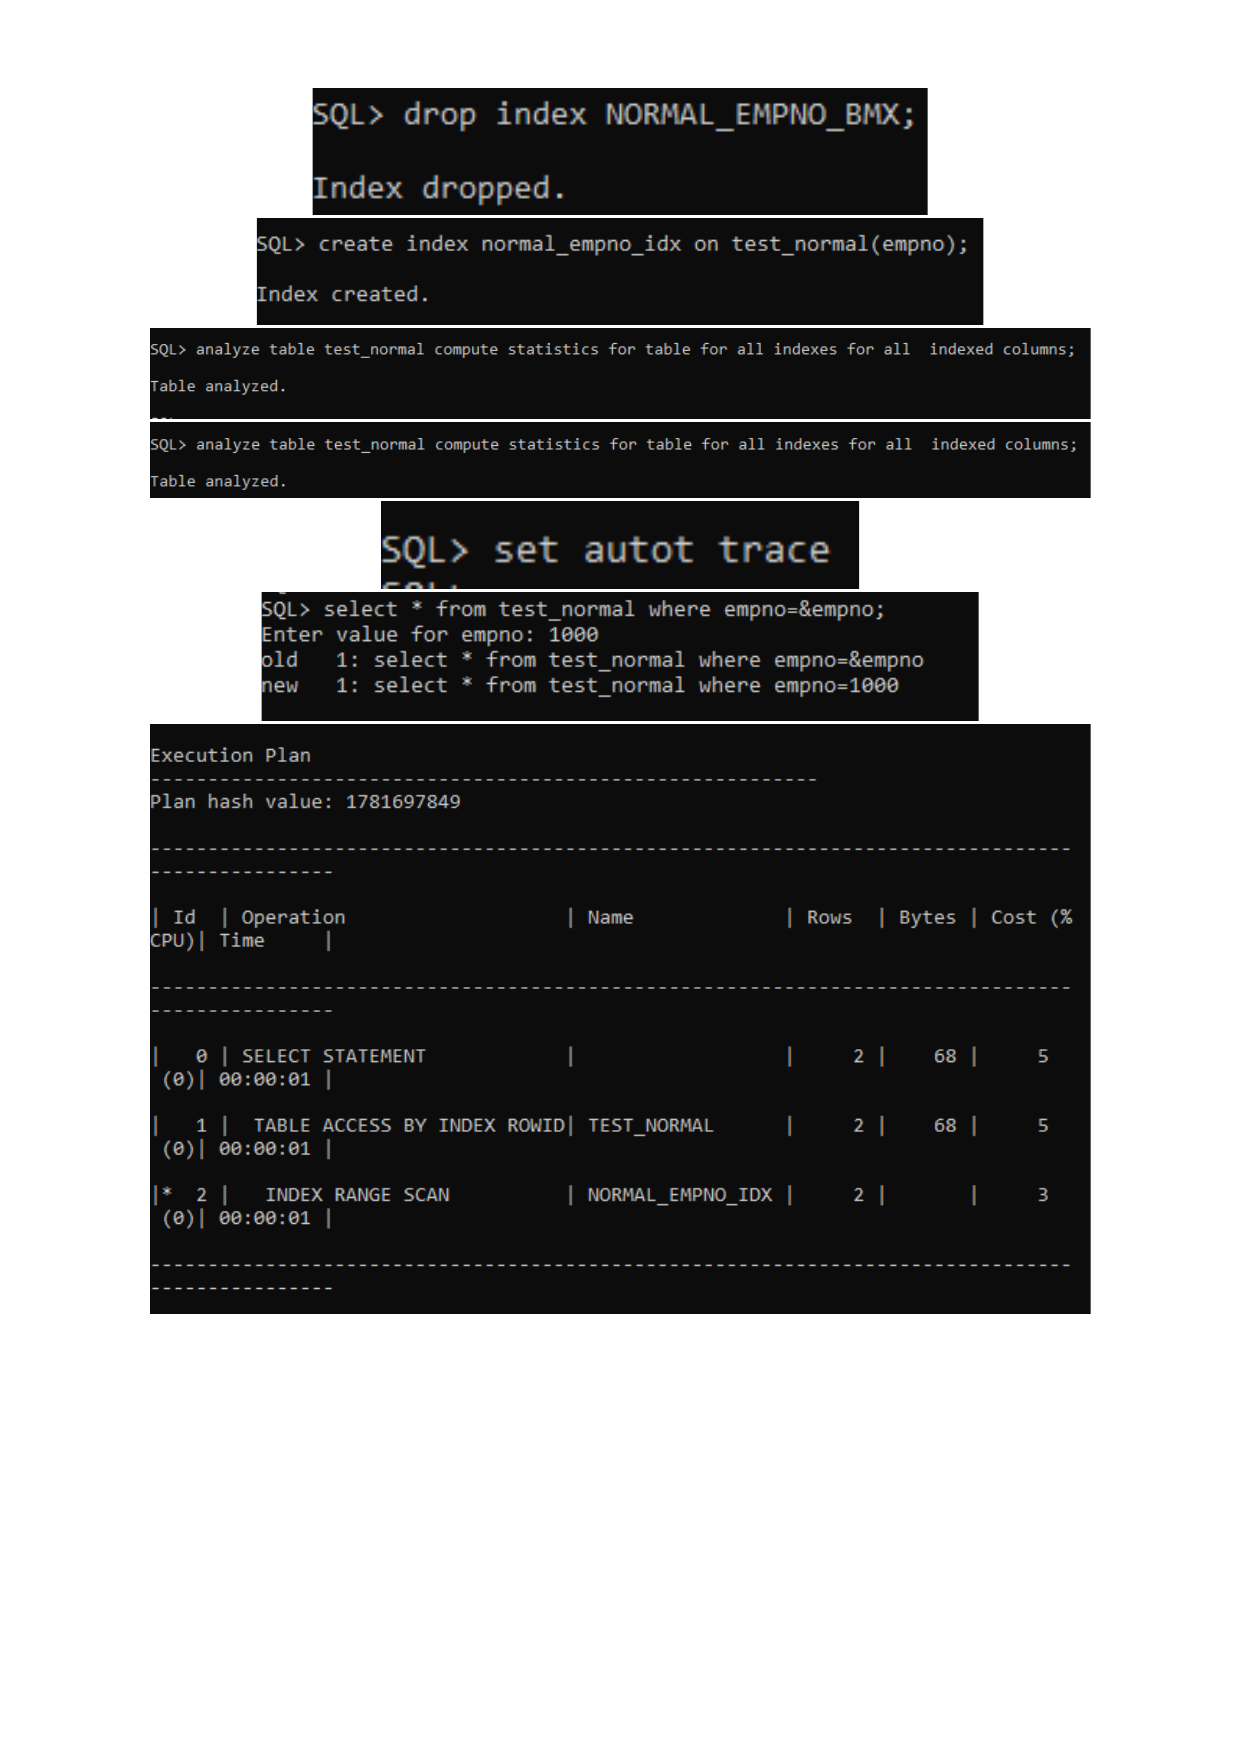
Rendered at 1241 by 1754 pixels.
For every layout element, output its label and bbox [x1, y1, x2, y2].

picture [150, 422, 1091, 498]
picture [150, 724, 1091, 1314]
picture [256, 218, 984, 325]
picture [261, 592, 979, 721]
picture [381, 501, 860, 589]
picture [312, 88, 928, 215]
picture [150, 328, 1091, 419]
